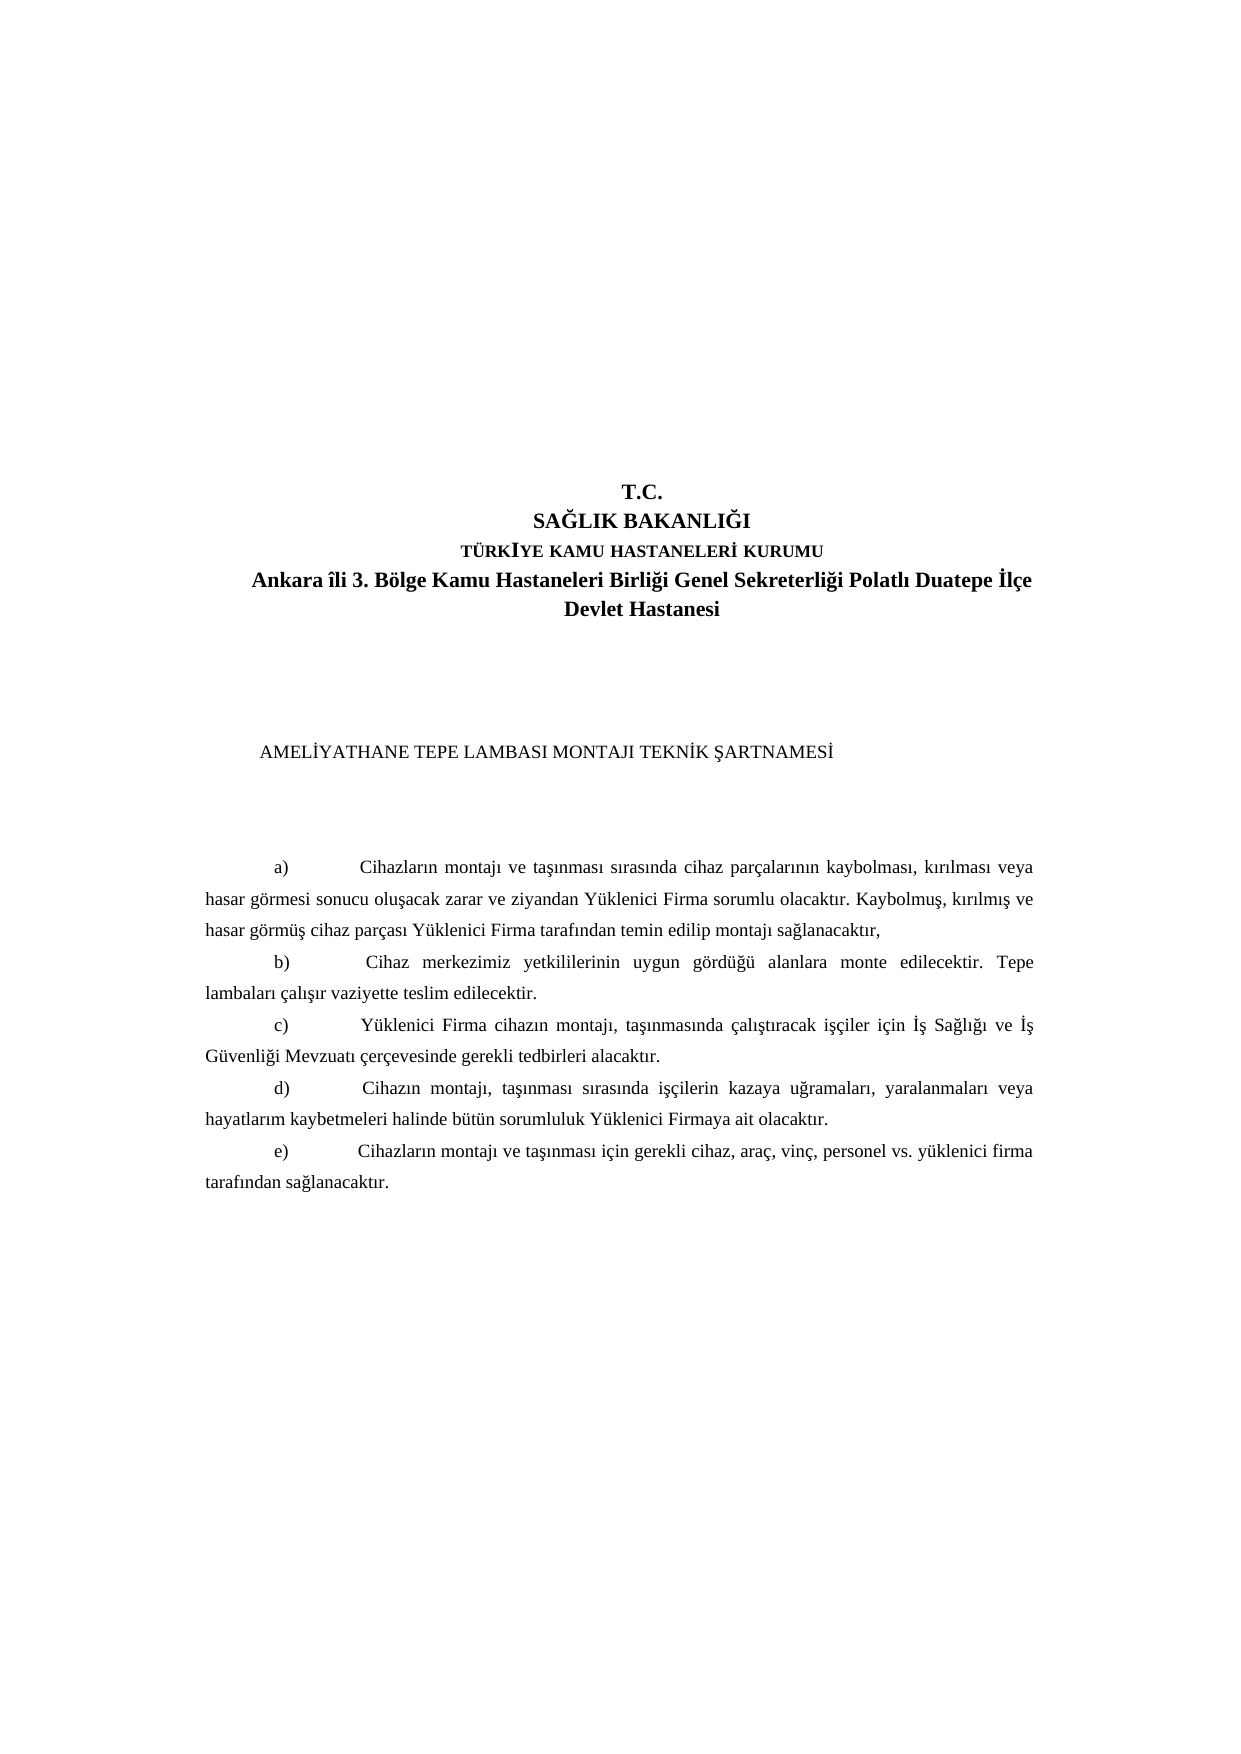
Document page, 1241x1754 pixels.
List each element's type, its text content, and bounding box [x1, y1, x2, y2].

list Cihaz merkezimiz yetkililerinin uygun gördüğü alanlara monte edilecektir. Tepe lambaları çalışır vaziyette teslim edilecektir. [205, 943, 1035, 1006]
text AMELİYATHANE TEPE LAMBASI MONTAJI TEKNİK ŞARTNAMESİ [259, 743, 1035, 762]
list Cihazların montajı ve taşınması için gerekli cihaz, araç, vinç, personel vs. yüklenici firma tarafından sağlanacaktır. [205, 1132, 1035, 1195]
text Ankara îli 3. Bölge Kamu Hastaneleri Birliği Genel Sekreterliği Polatlı Duatepe İlçe Devlet Hastanesi [249, 563, 1035, 622]
list Cihazın montajı, taşınması sırasında işçilerin kazaya uğramaları, yaralanmaları veya hayatlarım kaybetmeleri halinde bütün sorumluluk Yüklenici Firmaya ait olacaktır. [205, 1069, 1035, 1132]
list Cihazların montajı ve taşınması sırasında cihaz parçalarının kaybolması, kırılması veya hasar görmesi sonucu oluşacak zarar ve ziyandan Yüklenici Firma sorumlu olacaktır. Kaybolmuş, kırılmış ve hasar görmüş cihaz parçası Yüklenici Firma tarafından temin edilip montajı sağlanacaktır, [205, 849, 1035, 943]
text T.C. [249, 477, 1035, 506]
text türkIye kamu hastaneleri kurumu [249, 534, 1035, 563]
text SAĞLIK BAKANLIĞI [249, 506, 1035, 534]
list Yüklenici Firma cihazın montajı, taşınmasında çalıştıracak işçiler için İş Sağlığı ve İş Güvenliği Mevzuatı çerçevesinde gerekli tedbirleri alacaktır. [205, 1006, 1035, 1069]
